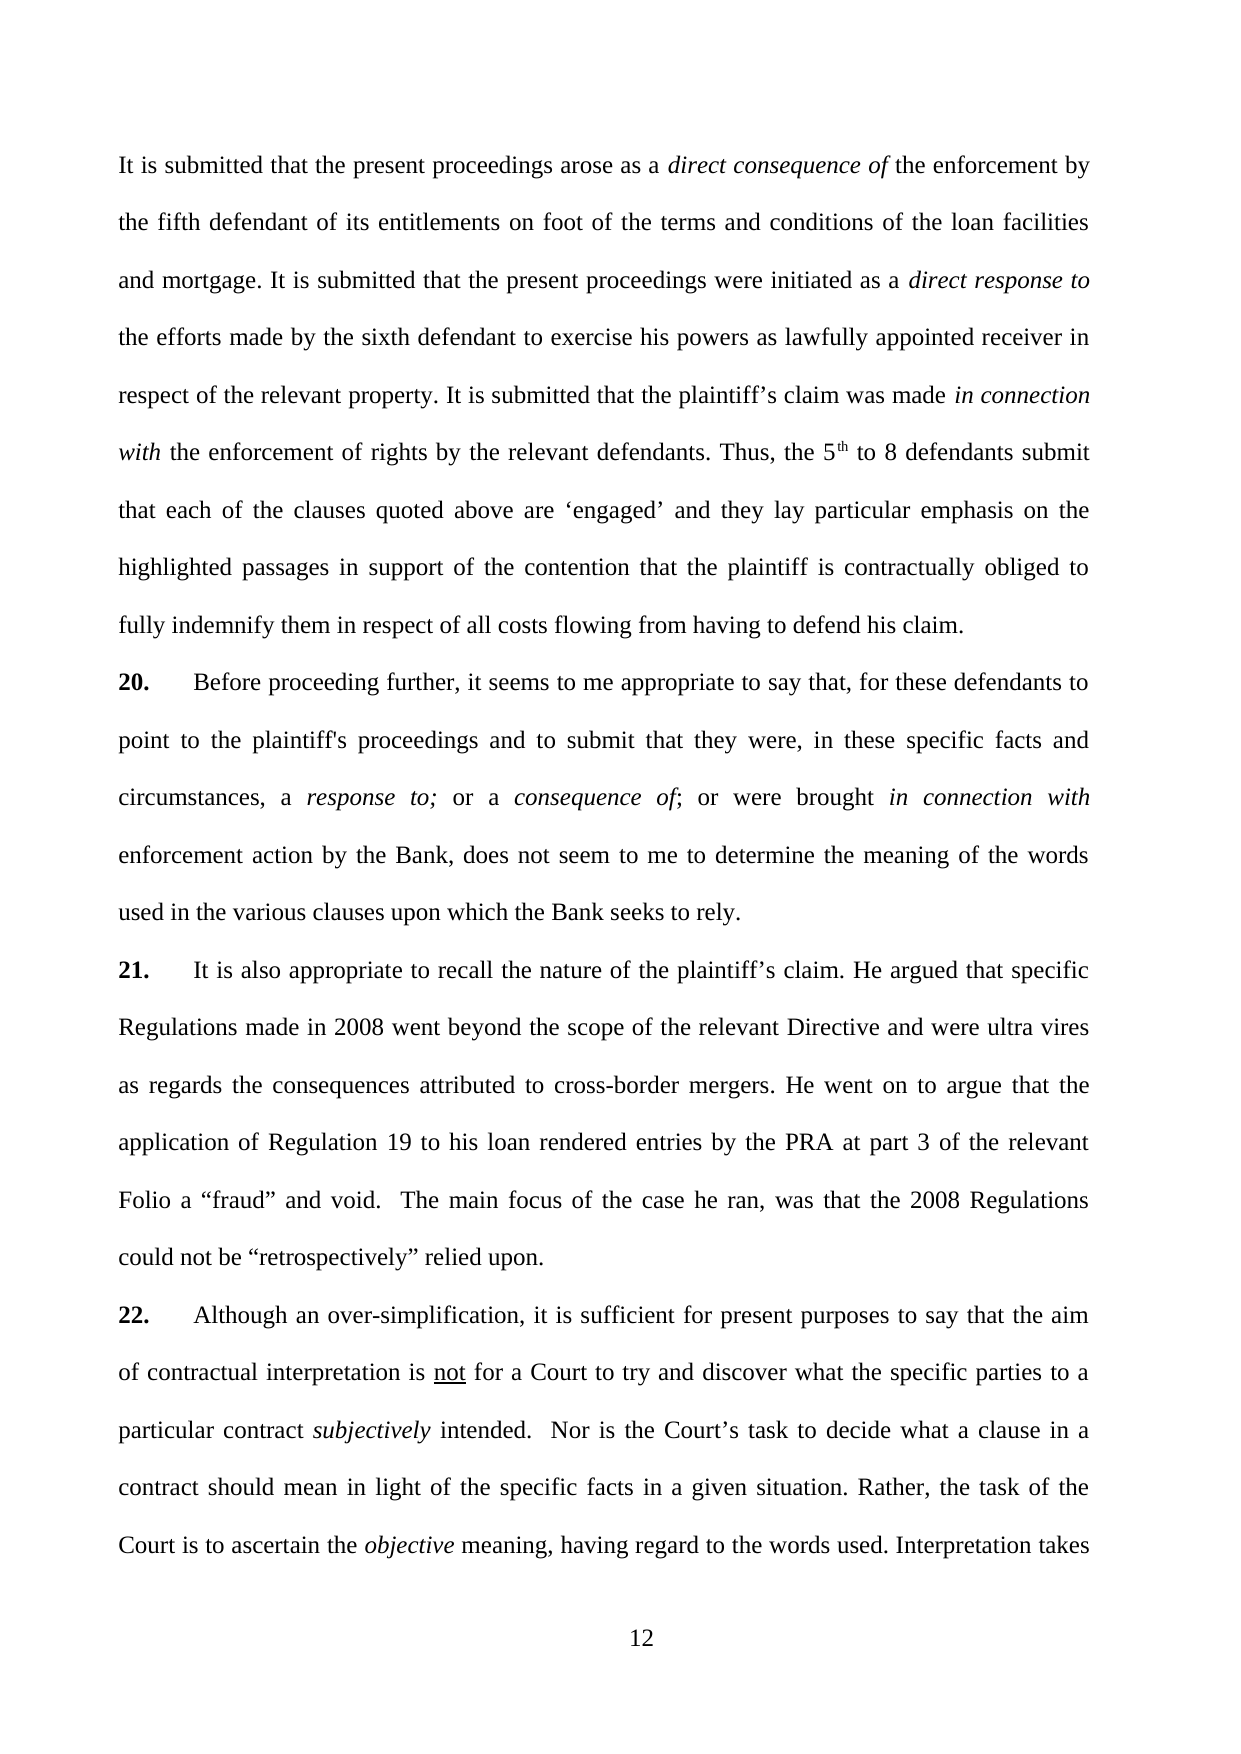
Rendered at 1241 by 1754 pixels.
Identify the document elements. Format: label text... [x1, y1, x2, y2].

list It is also appropriate to recall the nature of the plaintiff’s claim. He argued that specific Regulations made in 2008 went beyond the scope of the relevant Directive and were ultra vires as regards the consequences attributed to cross-border mergers. He went on to argue that the application of Regulation 19 to his loan rendered entries by the PRA at part 3 of the relevant Folio a “fraud” and void. The main focus of the case he ran, was that the 2008 Regulations could not be “retrospectively” relied upon. [118, 955, 1090, 1271]
text It is submitted that the present proceedings arose as a direct consequence of the enforcement by the fifth defendant of its entitlements on foot of the terms and conditions of the loan facilities and mortgage. It is submitted that the present proceedings were initiated as a direct response to the efforts made by the sixth defendant to exercise his powers as lawfully appointed receiver in respect of the relevant property. It is submitted that the plaintiff’s claim was made in connection with the enforcement of rights by the relevant defendants. Thus, the 5th to 8 defendants submit that each of the clauses quoted above are ‘engaged’ and they lay particular emphasis on the highlighted passages in support of the contention that the plaintiff is contractually obliged to fully indemnify them in respect of all costs flowing from having to defend his claim. [118, 150, 1090, 639]
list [118, 1300, 1090, 1559]
list Before proceeding further, it seems to me appropriate to say that, for these defendants to point to the plaintiff's proceedings and to submit that they were, in these specific facts and circumstances, a response to; or a consequence of; or were brought in connection with enforcement action by the Bank, does not seem to me to determine the meaning of the words used in the various clauses upon which the Bank seeks to rely. [118, 667, 1090, 926]
